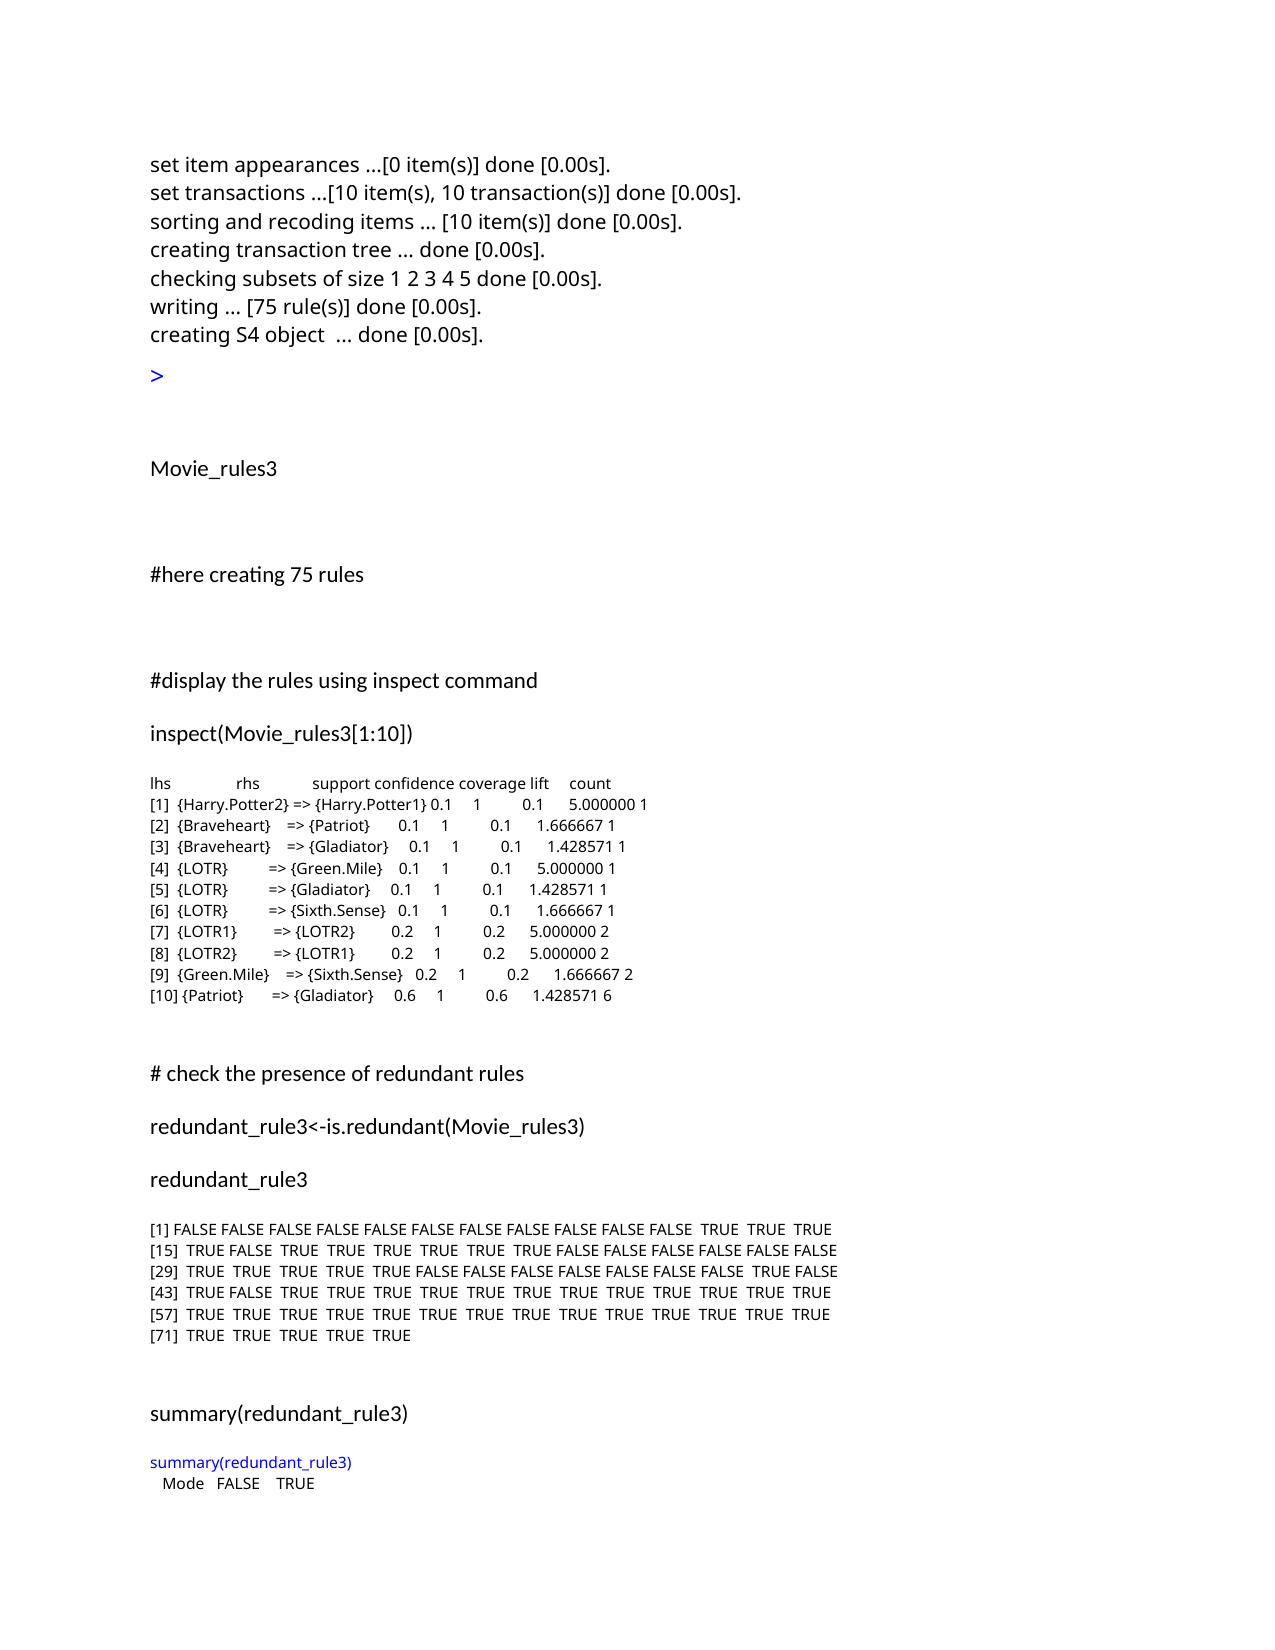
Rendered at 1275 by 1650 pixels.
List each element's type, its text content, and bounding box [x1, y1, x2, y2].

text [2] {Braveheart} => {Patriot} 0.1 1 0.1 1.666667 1 [150, 815, 1125, 836]
text [6] {LOTR} => {Sixth.Sense} 0.1 1 0.1 1.666667 1 [150, 900, 1125, 921]
text [15] TRUE FALSE TRUE TRUE TRUE TRUE TRUE TRUE FALSE FALSE FALSE FALSE FALSE FALSE [150, 1239, 1125, 1261]
text Movie_rules3 [150, 454, 1125, 482]
text #display the rules using inspect command [150, 666, 1125, 694]
text inspect(Movie_rules3[1:10]) [150, 719, 1125, 747]
text [7] {LOTR1} => {LOTR2} 0.2 1 0.2 5.000000 2 [150, 921, 1125, 942]
text [1] {Harry.Potter2} => {Harry.Potter1} 0.1 1 0.1 5.000000 1 [150, 794, 1125, 815]
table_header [143, 150, 1033, 358]
text [8] {LOTR2} => {LOTR1} 0.2 1 0.2 5.000000 2 [150, 942, 1125, 964]
text [9] {Green.Mile} => {Sixth.Sense} 0.2 1 0.2 1.666667 2 [150, 964, 1125, 985]
text summary(redundant_rule3) [150, 1399, 1125, 1427]
text [29] TRUE TRUE TRUE TRUE TRUE FALSE FALSE FALSE FALSE FALSE FALSE FALSE TRUE FALSE [150, 1261, 1125, 1282]
text [4] {LOTR} => {Green.Mile} 0.1 1 0.1 5.000000 1 [150, 857, 1125, 879]
text redundant_rule3 [150, 1165, 1125, 1193]
text Mode FALSE TRUE [150, 1473, 1125, 1494]
text [5] {LOTR} => {Gladiator} 0.1 1 0.1 1.428571 1 [150, 879, 1125, 900]
text [1] FALSE FALSE FALSE FALSE FALSE FALSE FALSE FALSE FALSE FALSE FALSE TRUE TRUE TRUE [150, 1218, 1125, 1239]
text [57] TRUE TRUE TRUE TRUE TRUE TRUE TRUE TRUE TRUE TRUE TRUE TRUE TRUE TRUE [150, 1303, 1125, 1324]
text #here creating 75 rules [150, 560, 1125, 588]
text [10] {Patriot} => {Gladiator} 0.6 1 0.6 1.428571 6 [150, 985, 1125, 1006]
text summary(redundant_rule3) [150, 1452, 1125, 1473]
text lhs rhs support confidence coverage lift count [150, 772, 1125, 794]
text redundant_rule3<-is.redundant(Movie_rules3) [150, 1112, 1125, 1140]
text [43] TRUE FALSE TRUE TRUE TRUE TRUE TRUE TRUE TRUE TRUE TRUE TRUE TRUE TRUE [150, 1282, 1125, 1303]
table_cell [143, 358, 1033, 401]
text [71] TRUE TRUE TRUE TRUE TRUE [150, 1324, 1125, 1346]
text # check the presence of redundant rules [150, 1059, 1125, 1087]
text [3] {Braveheart} => {Gladiator} 0.1 1 0.1 1.428571 1 [150, 836, 1125, 857]
